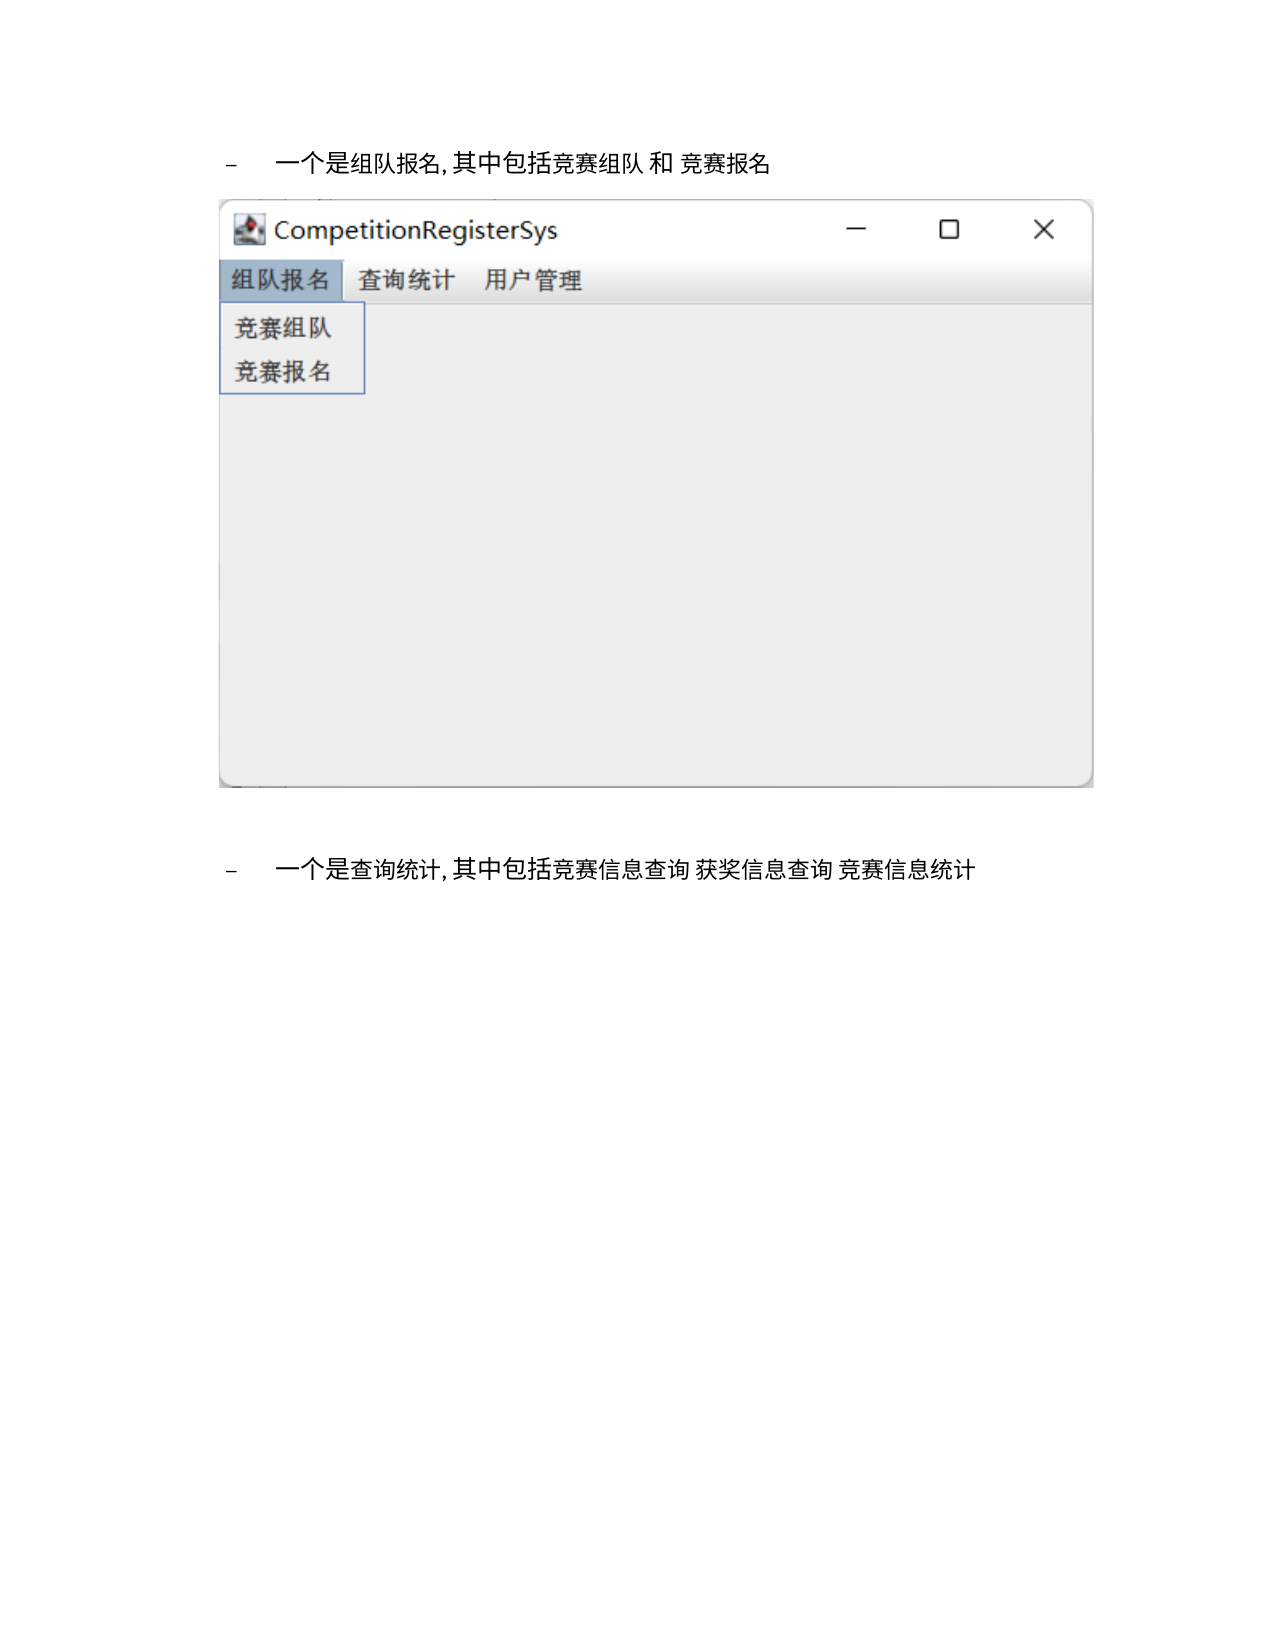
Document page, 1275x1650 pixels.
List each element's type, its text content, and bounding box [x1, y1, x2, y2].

list 一个是组队报名, 其中包括竞赛组队 和 竞赛报名 [225, 150, 1125, 179]
picture [218, 199, 1094, 788]
list 一个是查询统计, 其中包括竞赛信息查询 获奖信息查询 竞赛信息统计 [225, 856, 1125, 885]
